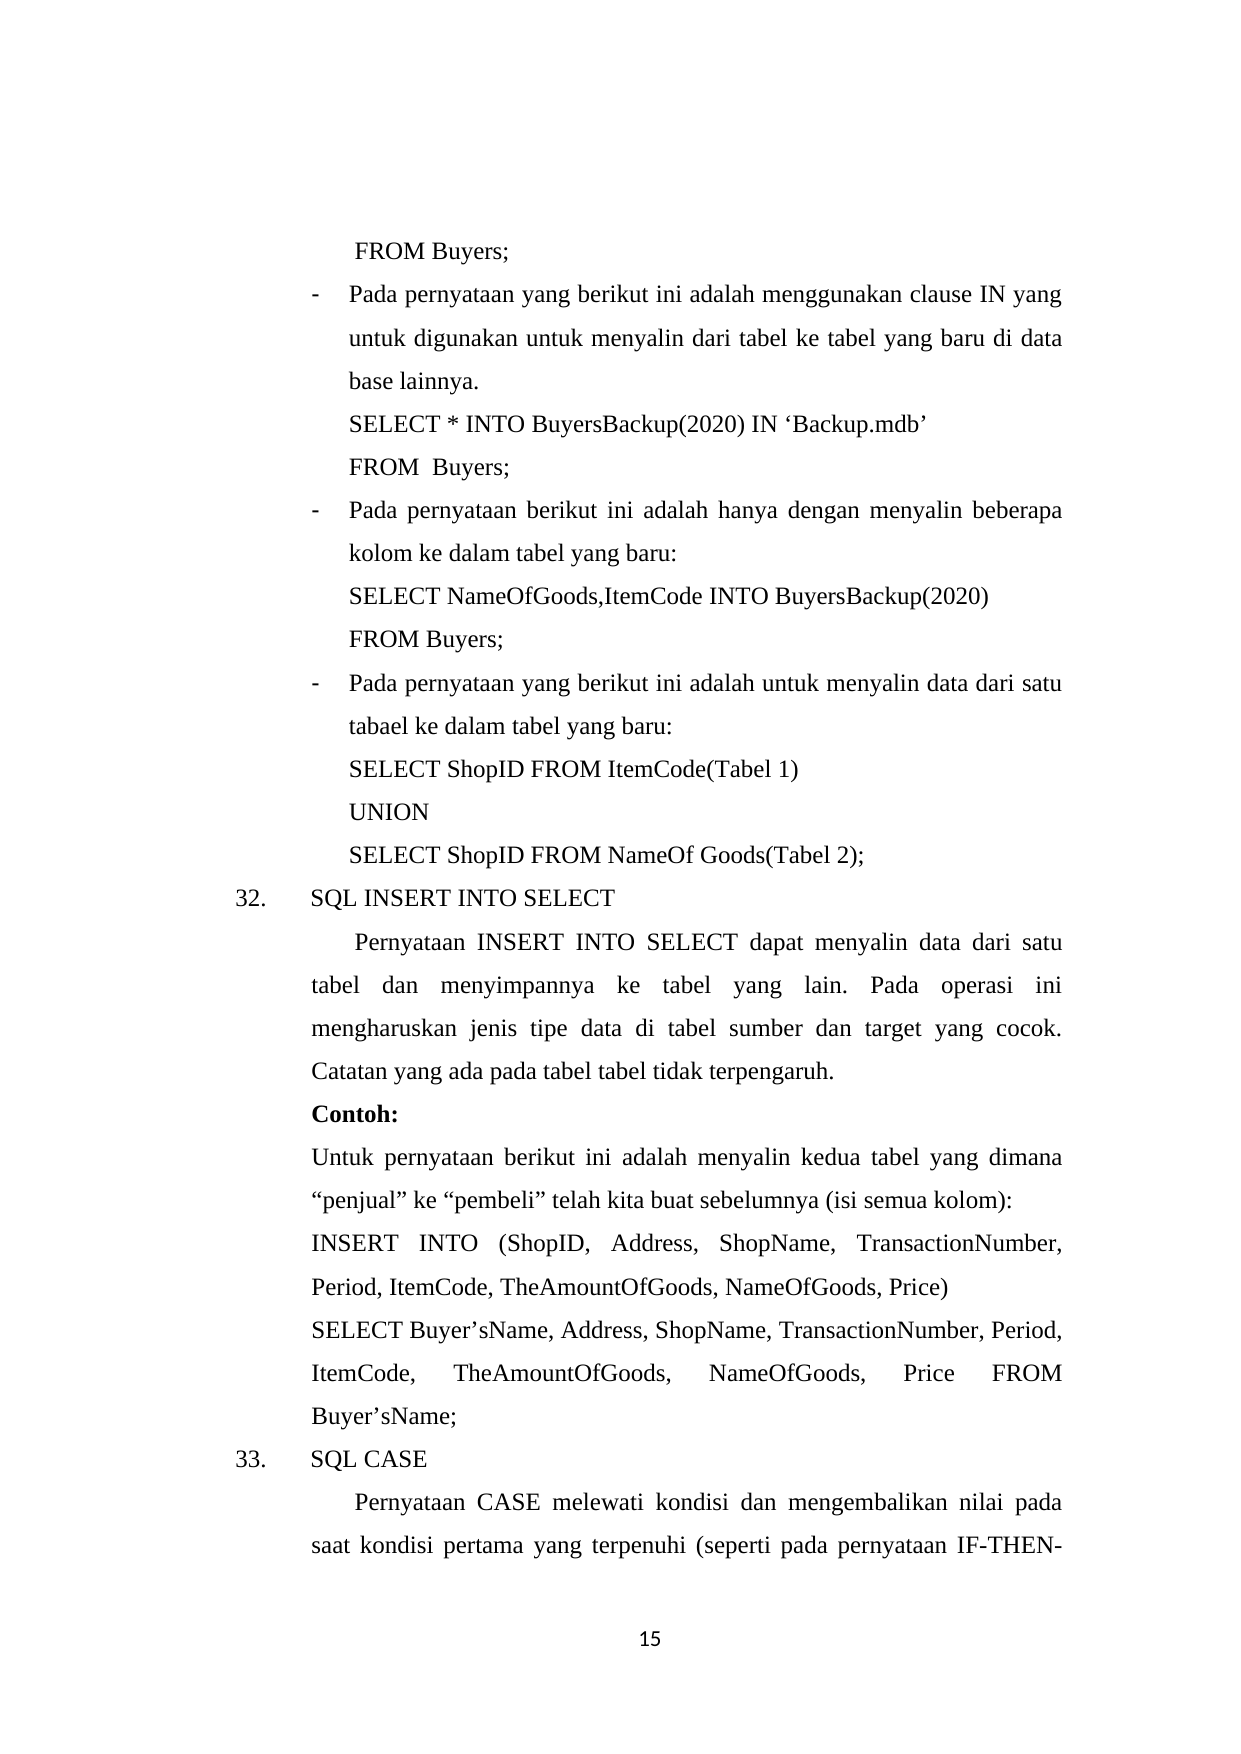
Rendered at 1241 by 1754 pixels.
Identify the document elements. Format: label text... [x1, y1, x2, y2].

list SELECT * INTO BuyersBackup(2020) IN ‘Backup.mdb’ [349, 409, 1063, 438]
list SQL CASE [235, 1444, 1063, 1473]
list Pada pernyataan berikut ini adalah hanya dengan menyalin beberapa kolom ke dalam tabel yang baru: [311, 495, 1063, 567]
list SELECT ShopID FROM ItemCode(Tabel 1) [349, 754, 1063, 783]
list FROM Buyers; [349, 624, 1063, 653]
list Pada pernyataan yang berikut ini adalah untuk menyalin data dari satu tabael ke dalam tabel yang baru: [311, 668, 1063, 740]
list SQL INSERT INTO SELECT [235, 883, 1063, 912]
list FROM Buyers; [354, 236, 1063, 265]
list INSERT INTO (ShopID, Address, ShopName, TransactionNumber, Period, ItemCode, TheAmountOfGoods, NameOfGoods, Price) [311, 1228, 1063, 1300]
list SELECT NameOfGoods,ItemCode INTO BuyersBackup(2020) [349, 581, 1063, 610]
list Untuk pernyataan berikut ini adalah menyalin kedua tabel yang dimana “penjual” ke “pembeli” telah kita buat sebelumnya (isi semua kolom): [311, 1142, 1063, 1214]
list SELECT Buyer’sName, Address, ShopName, TransactionNumber, Period, ItemCode, TheAmountOfGoods, NameOfGoods, Price FROM Buyer’sName; [311, 1315, 1063, 1430]
list Contoh: [311, 1099, 1063, 1128]
list SELECT ShopID FROM NameOf Goods(Tabel 2); [349, 840, 1063, 869]
list Pernyataan INSERT INTO SELECT dapat menyalin data dari satu tabel dan menyimpannya ke tabel yang lain. Pada operasi ini mengharuskan jenis tipe data di tabel sumber dan target yang cocok. Catatan yang ada pada tabel tabel tidak terpengaruh. [311, 927, 1063, 1085]
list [311, 1487, 1063, 1559]
list Pada pernyataan yang berikut ini adalah menggunakan clause IN yang untuk digunakan untuk menyalin dari tabel ke tabel yang baru di data base lainnya. [311, 279, 1063, 394]
list FROM Buyers; [349, 452, 1063, 481]
list UNION [349, 797, 1063, 826]
